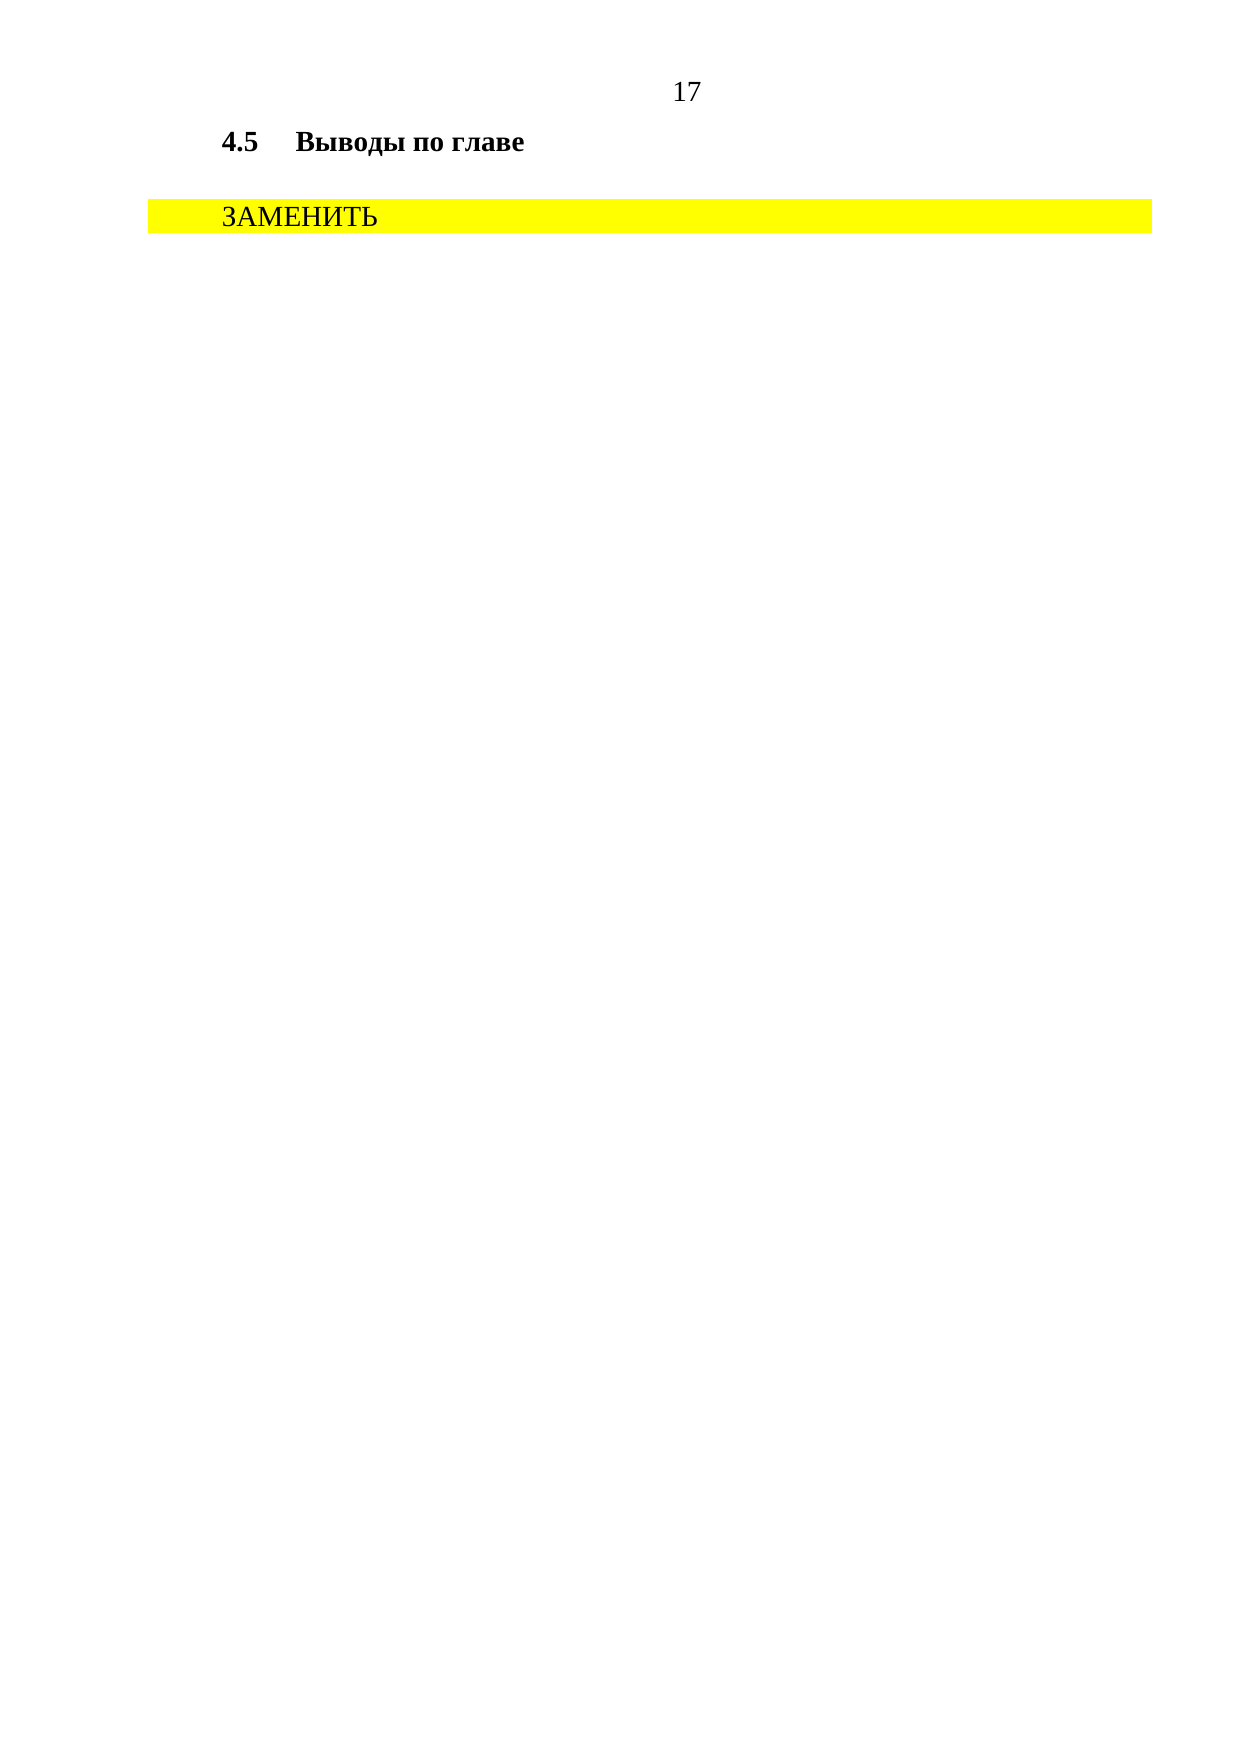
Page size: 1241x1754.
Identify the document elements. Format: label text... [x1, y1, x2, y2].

text Выводы по главе [222, 124, 1152, 158]
text ЗАМЕНИТЬ [148, 199, 1152, 233]
